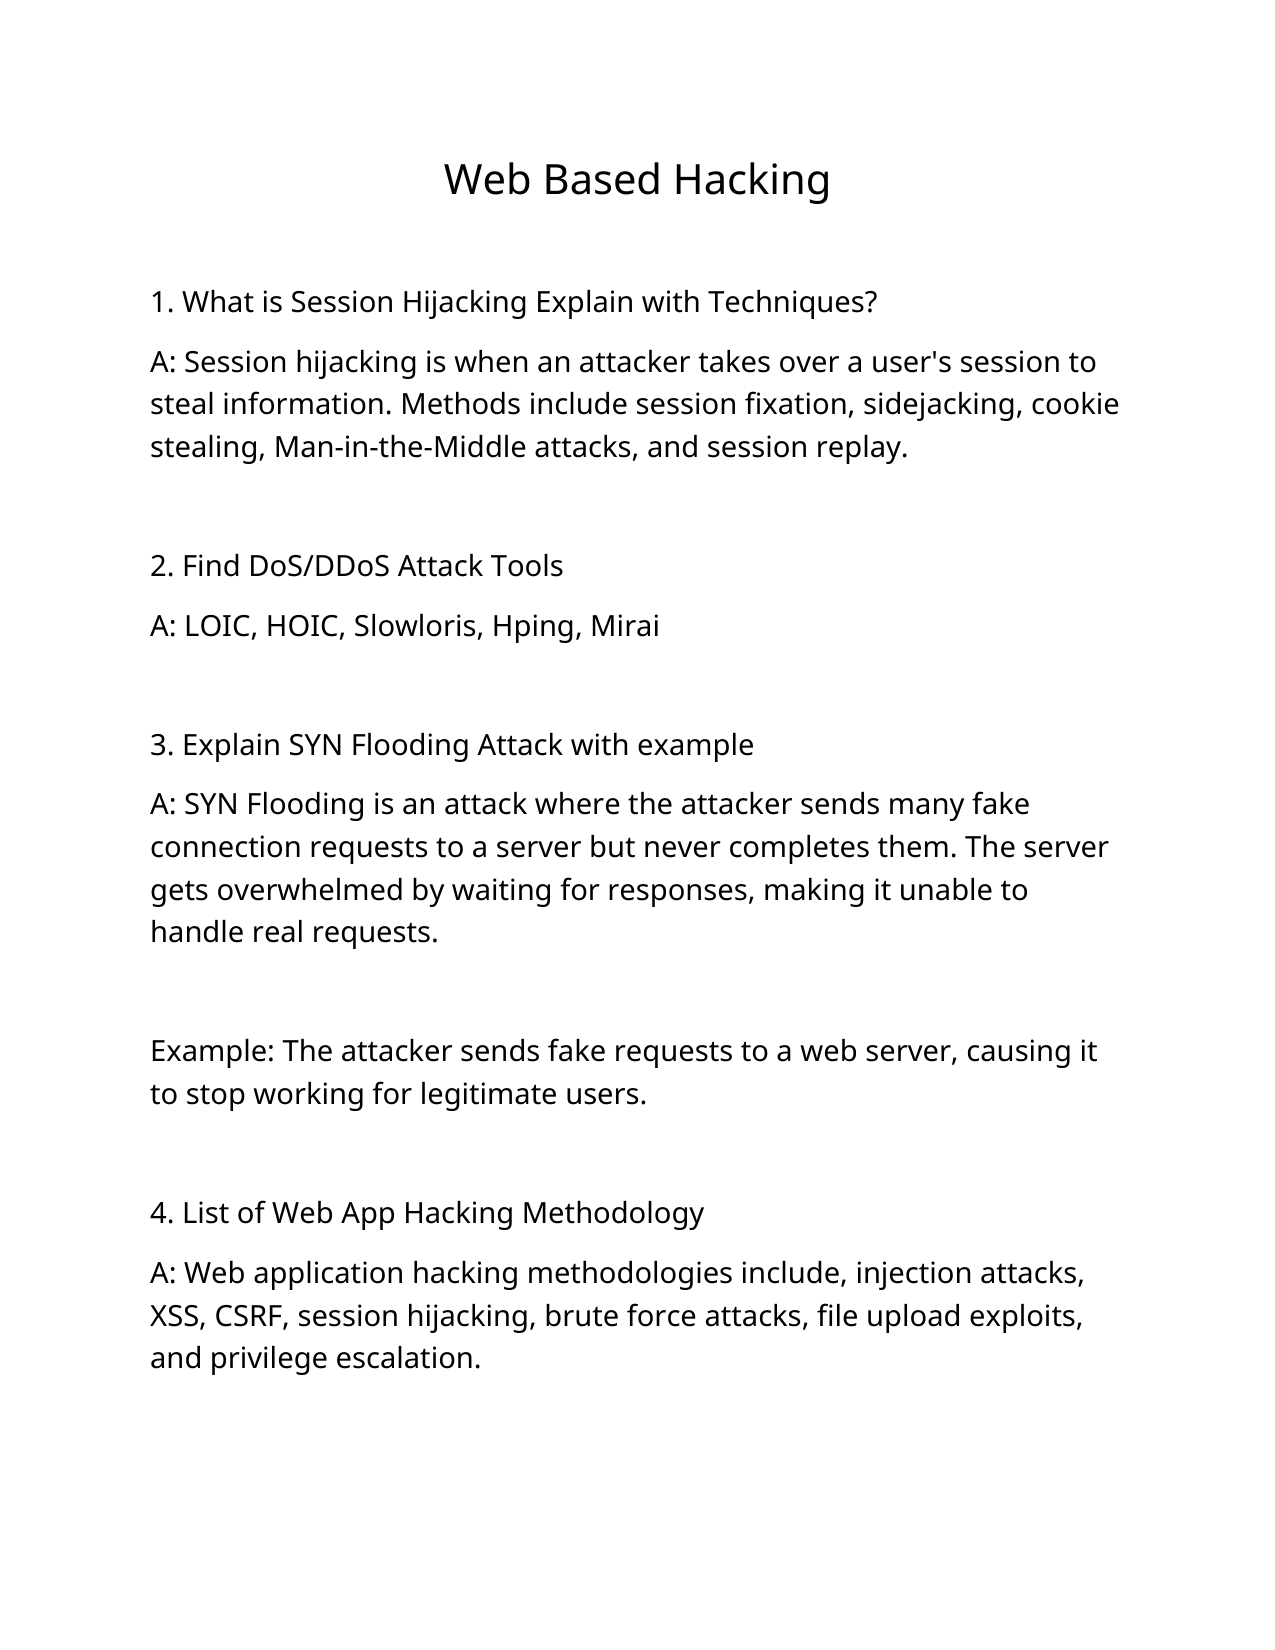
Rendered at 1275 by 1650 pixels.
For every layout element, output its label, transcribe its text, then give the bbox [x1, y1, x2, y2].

text A: SYN Flooding is an attack where the attacker sends many fake connection requests to a server but never completes them. The server gets overwhelmed by waiting for responses, making it unable to handle real requests. [150, 783, 1125, 951]
text Web Based Hacking [150, 150, 1125, 207]
text 4. List of Web App Hacking Methodology [150, 1192, 1125, 1232]
text 3. Explain SYN Flooding Attack with example [150, 724, 1125, 763]
text A: Session hijacking is when an attacker takes over a user's session to steal information. Methods include session fixation, sidejacking, cookie stealing, Man-in-the-Middle attacks, and session replay. [150, 341, 1125, 466]
text 1. What is Session Hijacking Explain with Techniques? [150, 281, 1125, 321]
text 2. Find DoS/DDoS Attack Tools [150, 545, 1125, 585]
text A: Web application hacking methodologies include, injection attacks, XSS, CSRF, session hijacking, brute force attacks, file upload exploits, and privilege escalation. [150, 1252, 1125, 1377]
text Example: The attacker sends fake requests to a web server, causing it to stop working for legitimate users. [150, 1031, 1125, 1113]
text A: LOIC, HOIC, Slowloris, Hping, Mirai [150, 605, 1125, 644]
